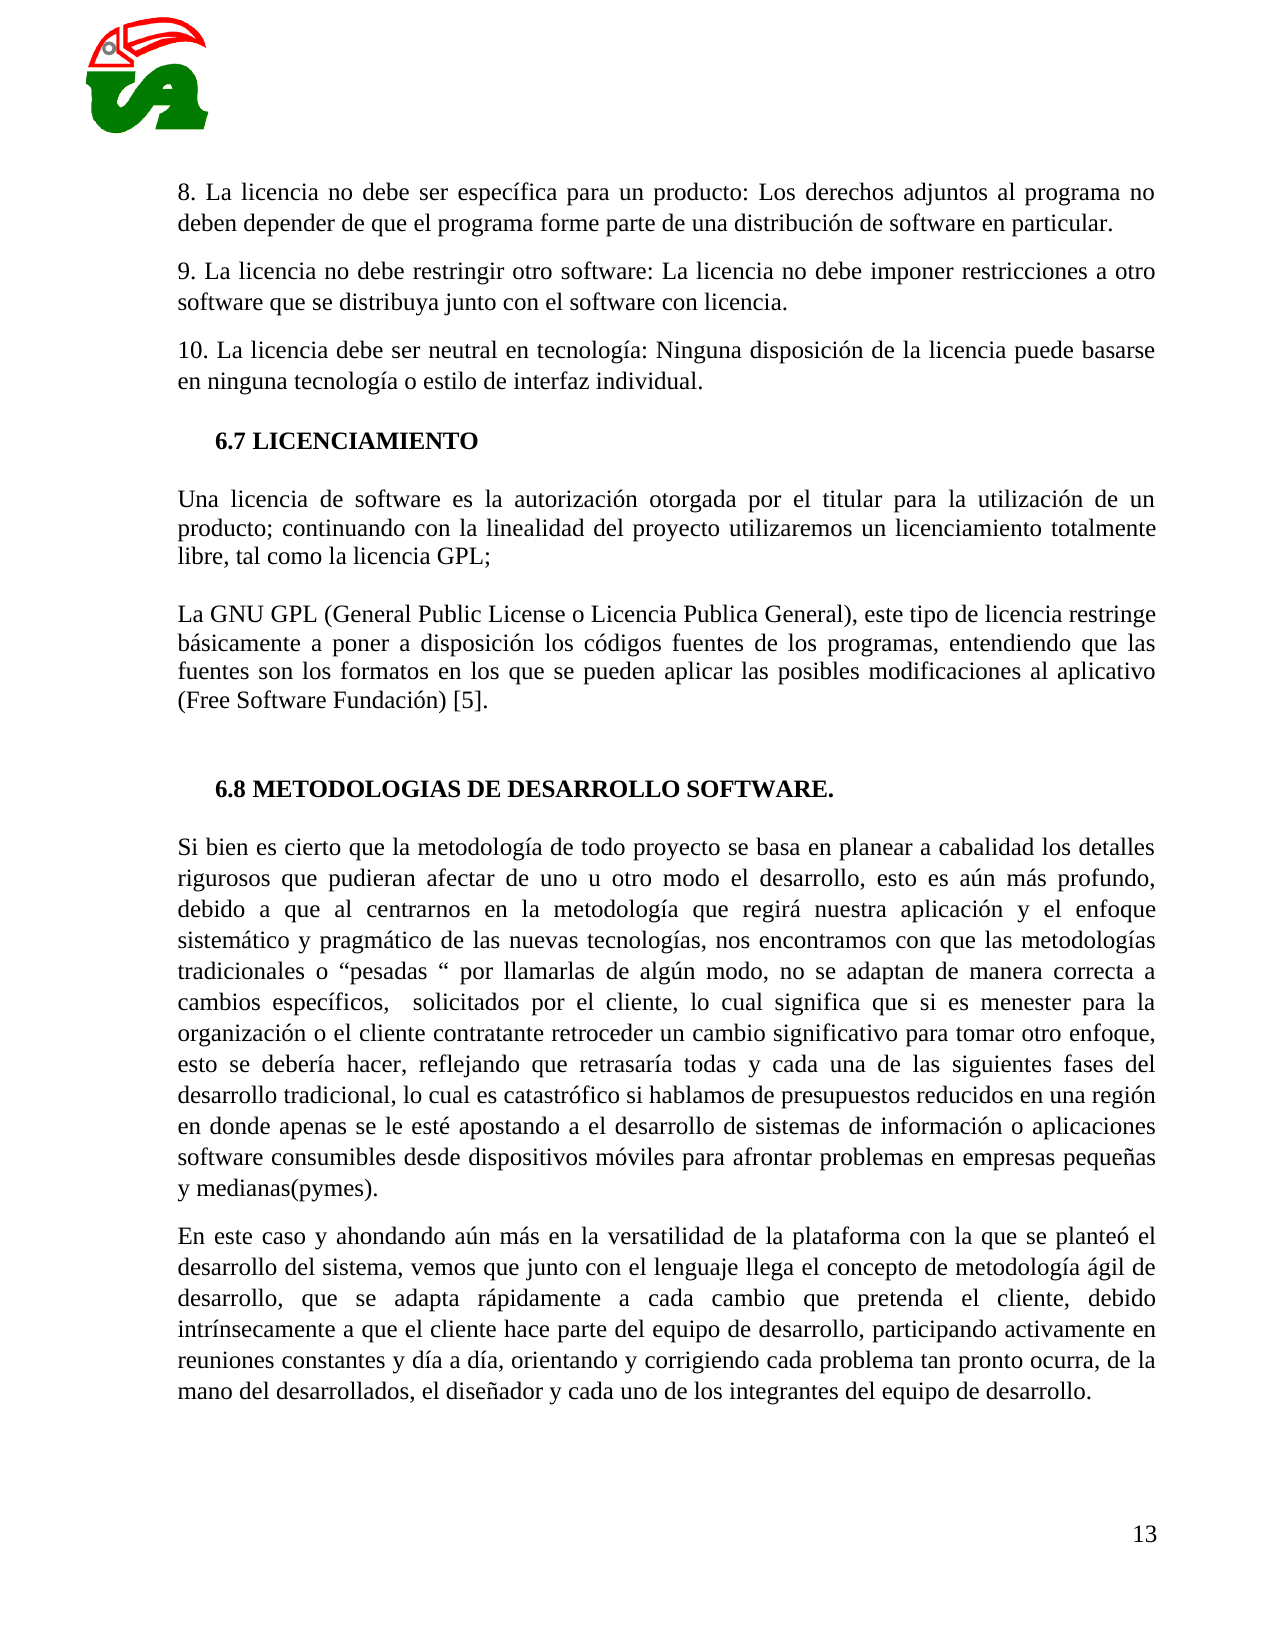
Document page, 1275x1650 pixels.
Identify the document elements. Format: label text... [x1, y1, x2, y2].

subtitle LICENCIAMIENTO [215, 426, 1157, 455]
text Si bien es cierto que la metodología de todo proyecto se basa en planear a cabalidad los detalles rigurosos que pudieran afectar de uno u otro modo el desarrollo, esto es aún más profundo, debido a que al centrarnos en la metodología que regirá nuestra aplicación y el enfoque sistemático y pragmático de las nuevas tecnologías, nos encontramos con que las metodologías tradicionales o “pesadas “ por llamarlas de algún modo, no se adaptan de manera correcta a cambios específicos, solicitados por el cliente, lo cual significa que si es menester para la organización o el cliente contratante retroceder un cambio significativo para tomar otro enfoque, esto se debería hacer, reflejando que retrasaría todas y cada una de las siguientes fases del desarrollo tradicional, lo cual es catastrófico si hablamos de presupuestos reducidos en una región en donde apenas se le esté apostando a el desarrollo de sistemas de información o aplicaciones software consumibles desde dispositivos móviles para afrontar problemas en empresas pequeñas y medianas(pymes). [177, 832, 1157, 1202]
text Una licencia de software es la autorización otorgada por el titular para la utilización de un producto; continuando con la linealidad del proyecto utilizaremos un licenciamiento totalmente libre, tal como la licencia GPL; [177, 484, 1157, 570]
text 10. La licencia debe ser neutral en tecnología: Ninguna disposición de la licencia puede basarse en ninguna tecnología o estilo de interfaz individual. [177, 335, 1157, 394]
subtitle METODOLOGIAS DE DESARROLLO SOFTWARE. [215, 774, 1157, 803]
text La GNU GPL (General Public License o Licencia Publica General), este tipo de licencia restringe básicamente a poner a disposición los códigos fuentes de los programas, entendiendo que las fuentes son los formatos en los que se pueden aplicar las posibles modificaciones al aplicativo (Free Software Fundación). [177, 599, 1157, 714]
picture [85, 17, 211, 135]
text 8. La licencia no debe ser específica para un producto: Los derechos adjuntos al programa no deben depender de que el programa forme parte de una distribución de software en particular. [177, 177, 1157, 237]
text En este caso y ahondando aún más en la versatilidad de la plataforma con la que se planteó el desarrollo del sistema, vemos que junto con el lenguaje llega el concepto de metodología ágil de desarrollo, que se adapta rápidamente a cada cambio que pretenda el cliente, debido intrínsecamente a que el cliente hace parte del equipo de desarrollo, participando activamente en reuniones constantes y día a día, orientando y corrigiendo cada problema tan pronto ocurra, de la mano del desarrollados, el diseñador y cada uno de los integrantes del equipo de desarrollo. [177, 1221, 1157, 1405]
text 9. La licencia no debe restringir otro software: La licencia no debe imponer restricciones a otro software que se distribuya junto con el software con licencia. [177, 256, 1157, 316]
